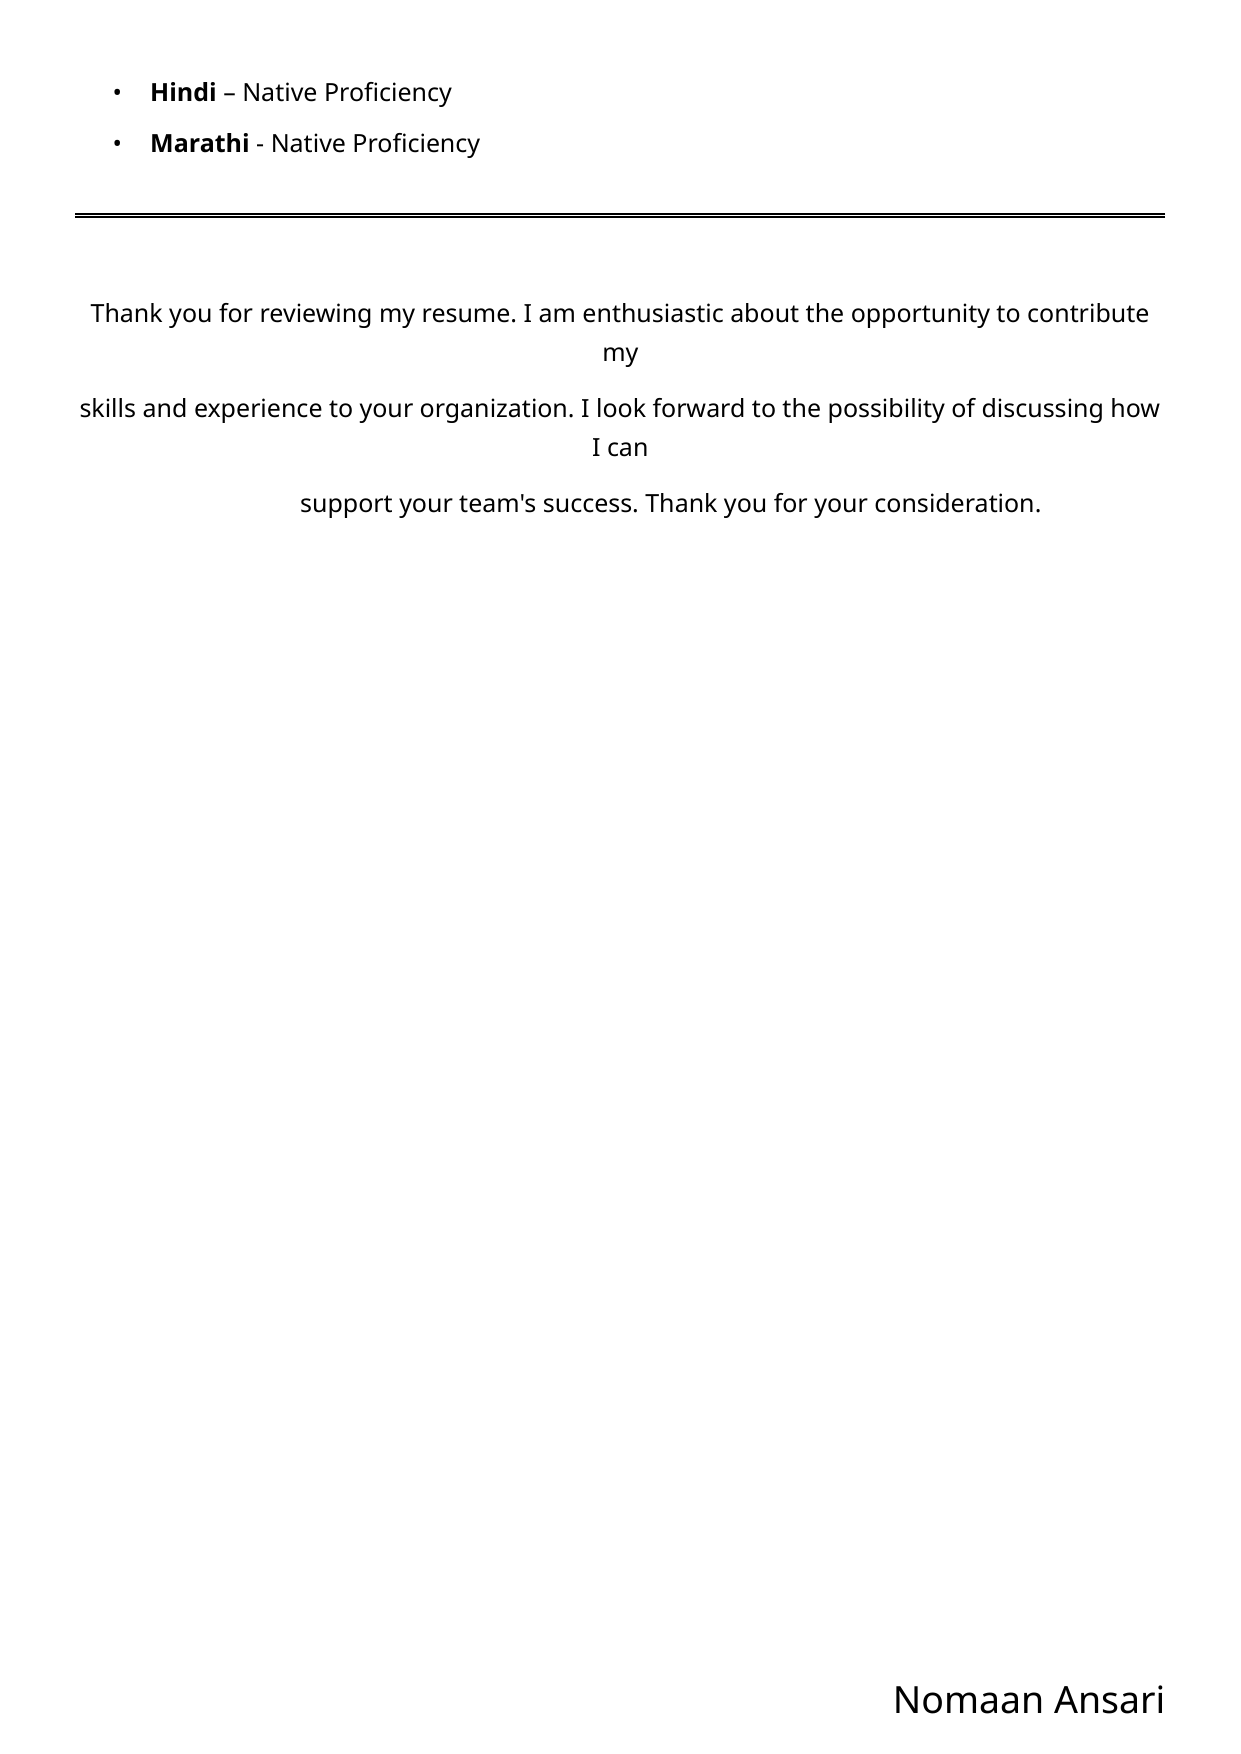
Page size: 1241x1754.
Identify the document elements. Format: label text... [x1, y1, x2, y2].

text skills and experience to your organization. I look forward to the possibility of discussing how I can [75, 391, 1165, 464]
text support your team's success. Thank you for your consideration. [75, 486, 1165, 519]
list Hindi – Native Proficiency [112, 75, 1165, 109]
list Marathi - Native Proficiency [112, 126, 1165, 160]
text Thank you for reviewing my resume. I am enthusiastic about the opportunity to contribute my [75, 296, 1165, 369]
